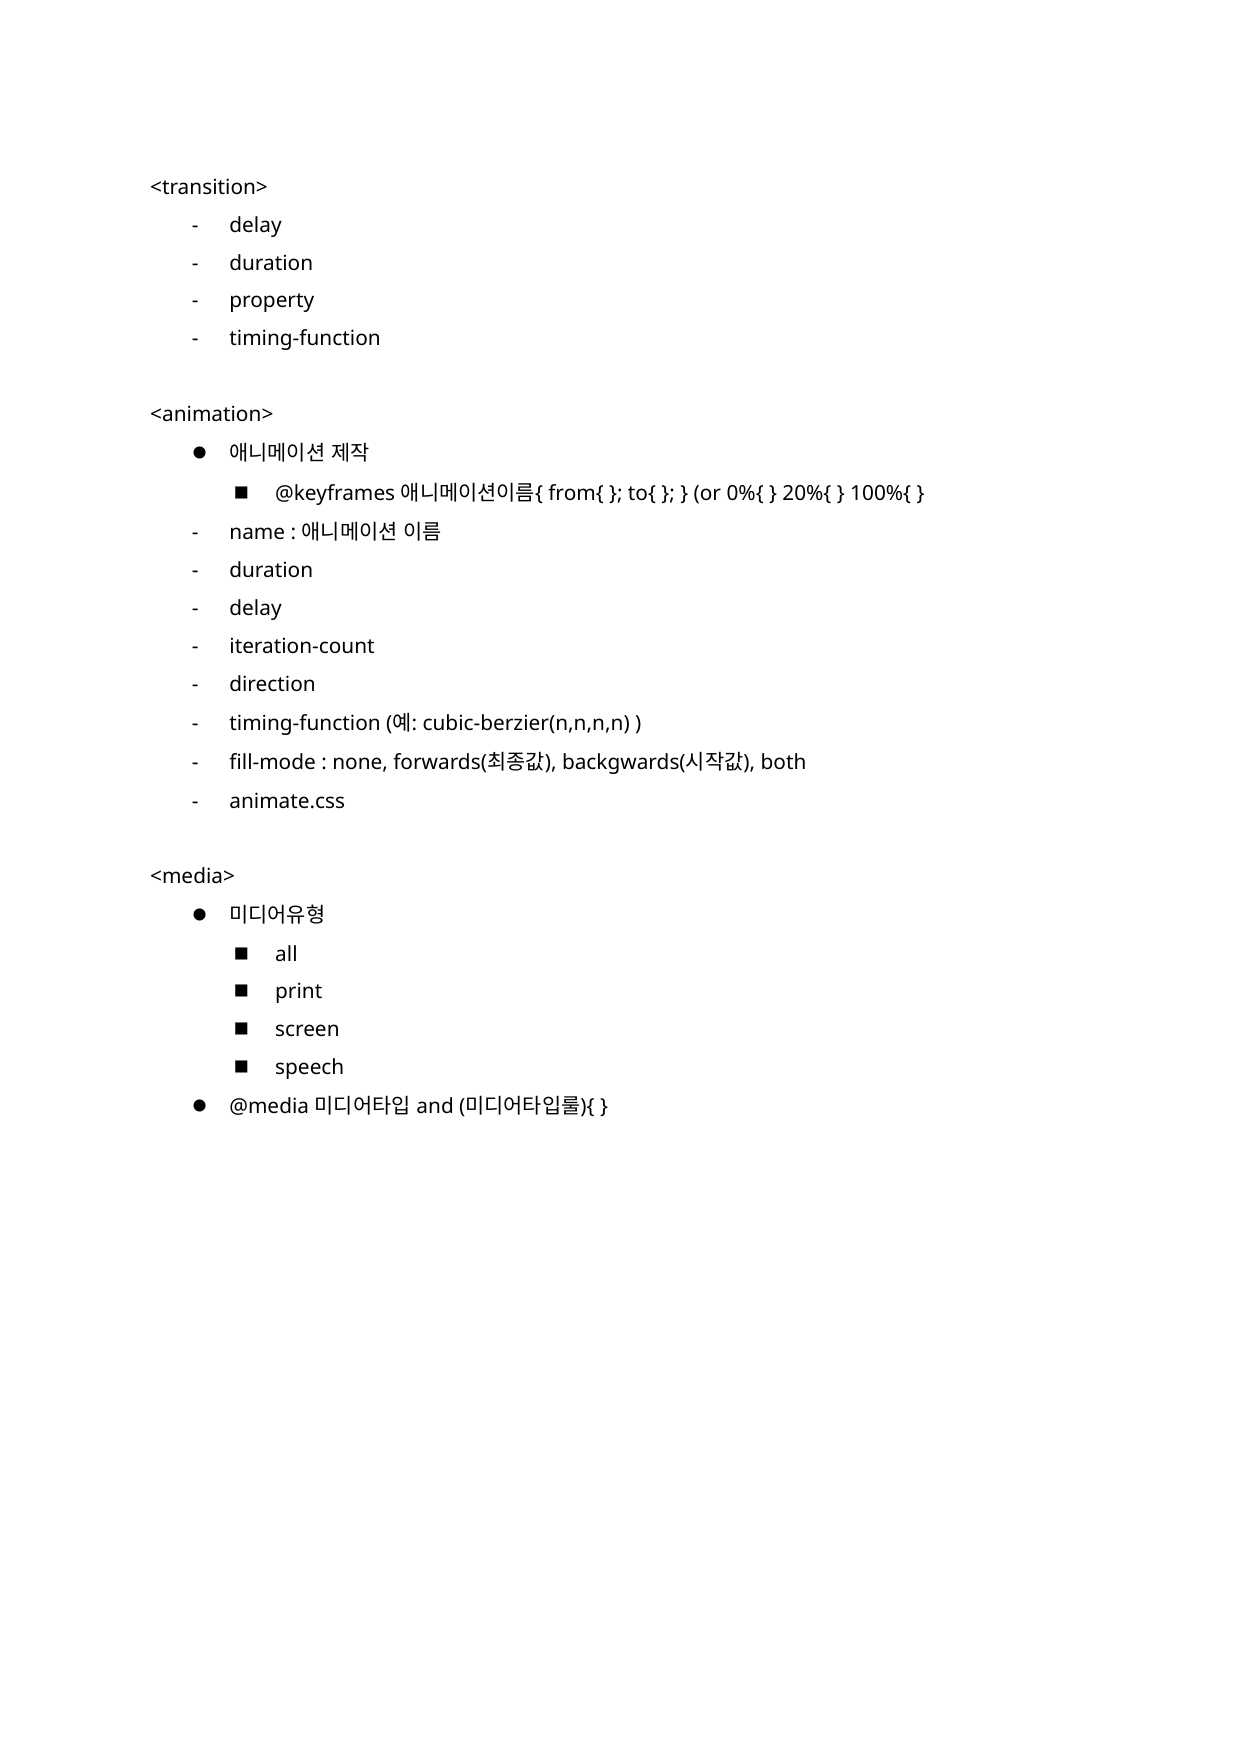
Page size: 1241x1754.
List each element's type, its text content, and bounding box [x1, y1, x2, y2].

list timing-function (예: cubic-berzier(n,n,n,n) ) [192, 712, 1090, 735]
list 미디어유형 [192, 905, 1090, 927]
list delay [192, 598, 1090, 620]
list property [192, 291, 1090, 312]
list print [233, 982, 1090, 1003]
text <transition> [150, 177, 1090, 198]
text <animation> [150, 405, 1090, 426]
list iteration-count [192, 636, 1090, 658]
list duration [192, 561, 1090, 582]
list screen [233, 1020, 1090, 1041]
list all [233, 944, 1090, 965]
text <media> [150, 867, 1090, 888]
list 애니메이션 제작 [192, 443, 1090, 465]
list speech [233, 1058, 1090, 1079]
list animate.css [192, 791, 1090, 812]
list direction [192, 674, 1090, 696]
list @media 미디어타입 and (미디어타입룰){ } [192, 1096, 1090, 1118]
list duration [192, 253, 1090, 274]
list fill-mode : none, forwards(최종값), backgwards(시작값), both [192, 752, 1090, 774]
list timing-function [192, 329, 1090, 350]
list @keyframes 애니메이션이름{ from{ }; to{ }; } (or 0%{ } 20%{ } 100%{ } [233, 482, 1090, 504]
list name : 애니메이션 이름 [192, 521, 1090, 544]
list delay [192, 215, 1090, 236]
